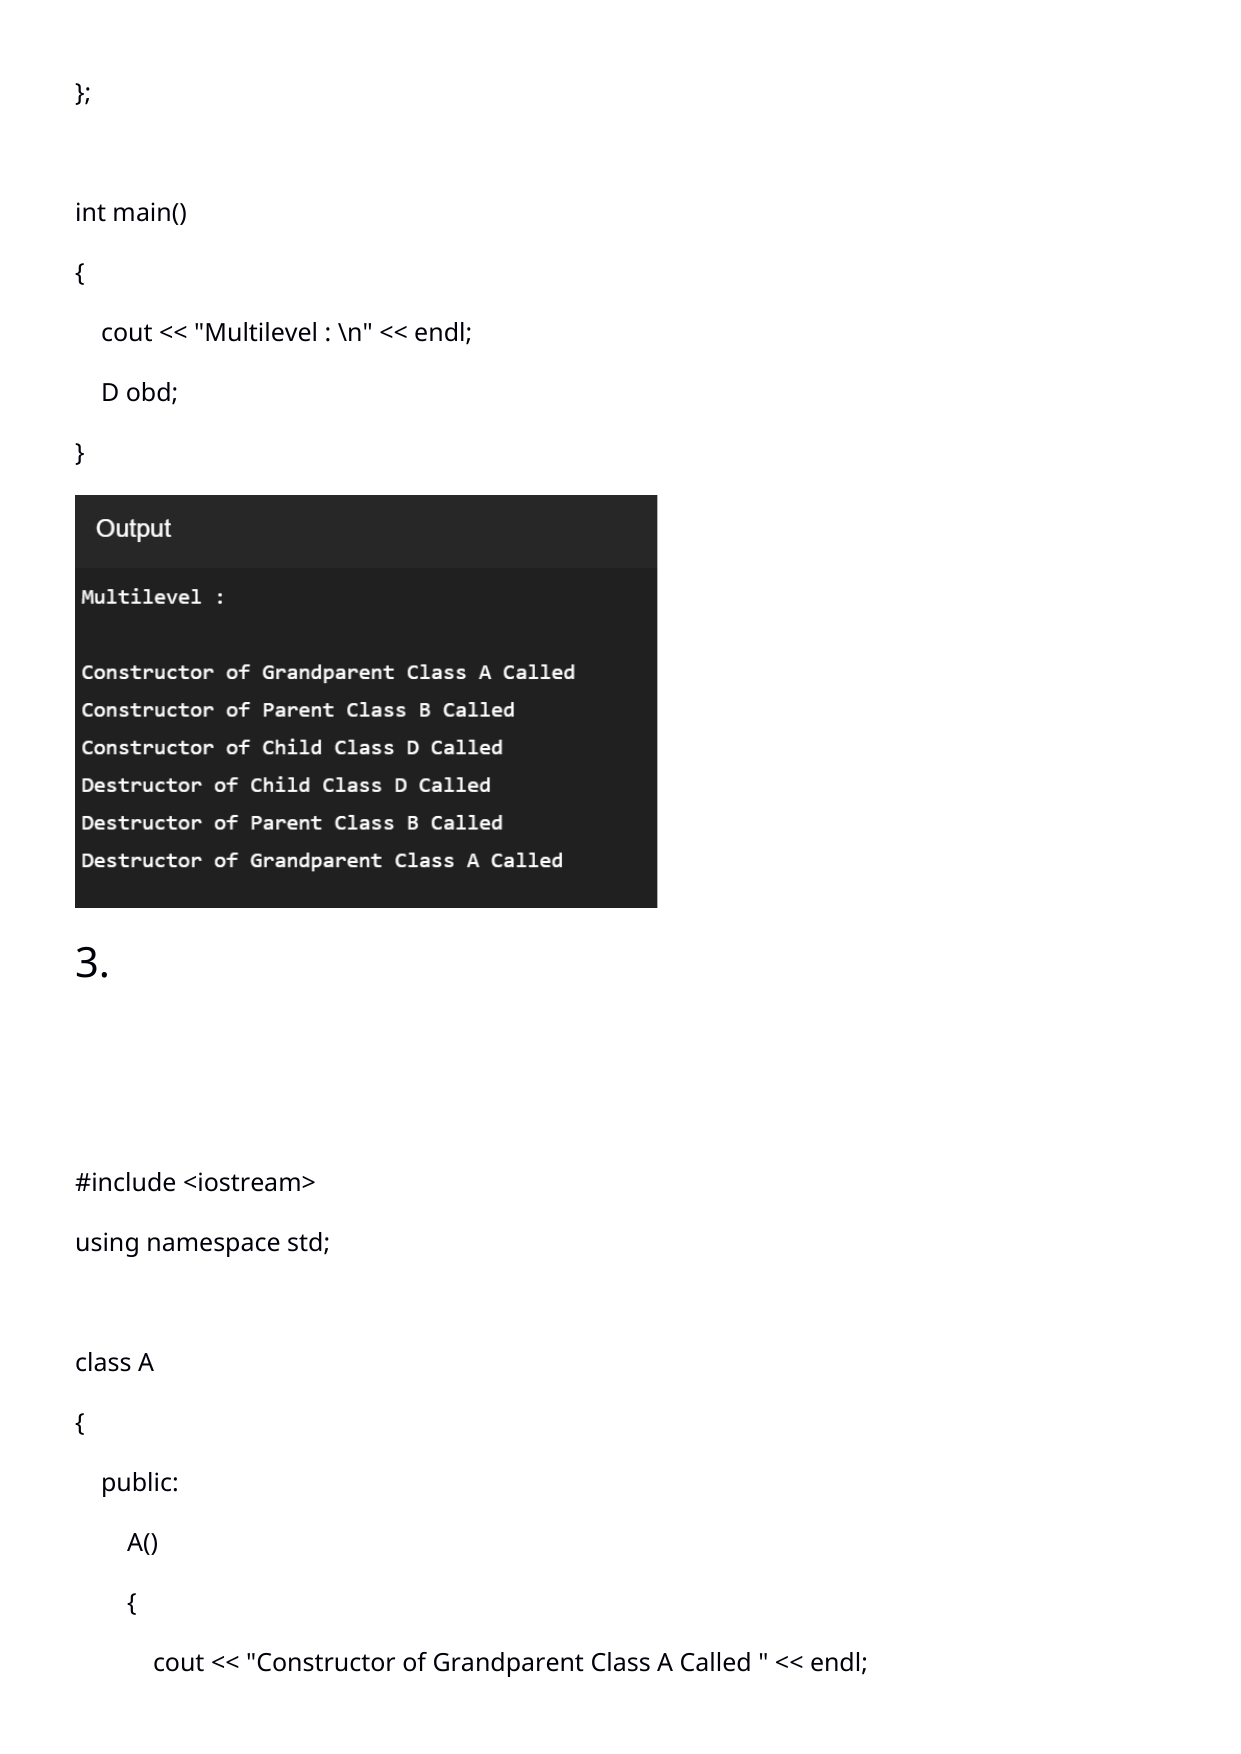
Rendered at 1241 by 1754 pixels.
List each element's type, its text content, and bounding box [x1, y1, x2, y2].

text } [75, 435, 1165, 469]
text #include <iostream> [75, 1164, 1165, 1199]
text }; [75, 75, 1165, 109]
text class A [75, 1344, 1165, 1379]
picture [75, 495, 658, 908]
text 3. [75, 932, 1165, 989]
text A() [75, 1524, 1165, 1559]
text { [75, 1584, 1165, 1619]
text int main() [75, 195, 1165, 229]
text { [75, 255, 1165, 289]
text public: [75, 1464, 1165, 1499]
text D obd; [75, 375, 1165, 409]
text { [75, 1404, 1165, 1439]
text cout << "Constructor of Grandparent Class A Called " << endl; [75, 1644, 1165, 1679]
text cout << "Multilevel : \n" << endl; [75, 315, 1165, 349]
text using namespace std; [75, 1224, 1165, 1259]
